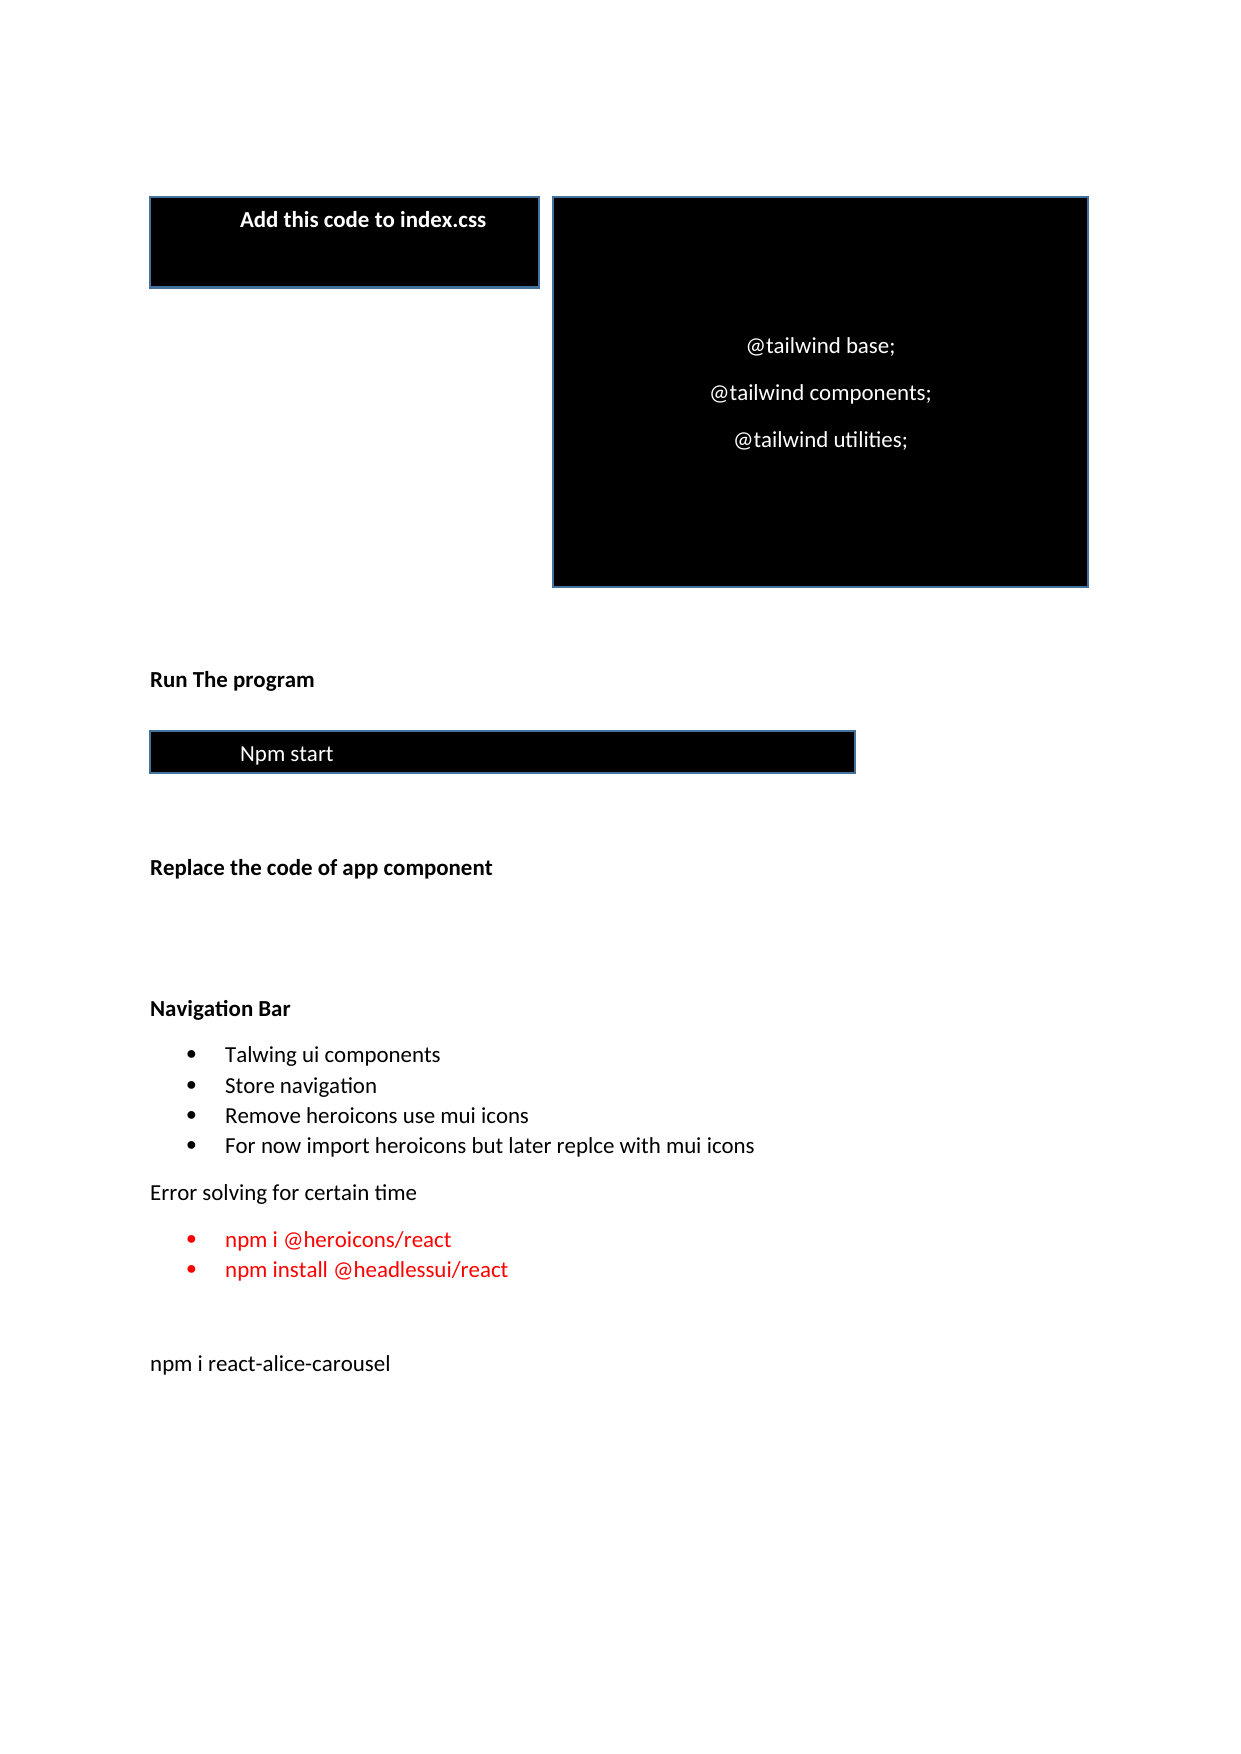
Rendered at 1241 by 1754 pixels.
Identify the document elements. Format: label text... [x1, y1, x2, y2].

list npm i @heroicons/react [187, 1225, 1090, 1253]
list Remove heroicons use mui icons [187, 1101, 1090, 1129]
list For now import heroicons but later replce with mui icons [187, 1131, 1090, 1159]
list Talwing ui components [187, 1041, 1090, 1069]
text npm i react-alice-carousel [150, 1349, 1090, 1377]
text Navigation Bar [150, 994, 1090, 1022]
list npm install @headlessui/react [187, 1255, 1090, 1283]
text Replace the code of app component [150, 853, 1090, 881]
list Store navigation [187, 1071, 1090, 1099]
text Run The program [150, 666, 1090, 694]
text Error solving for certain time [150, 1178, 1090, 1206]
